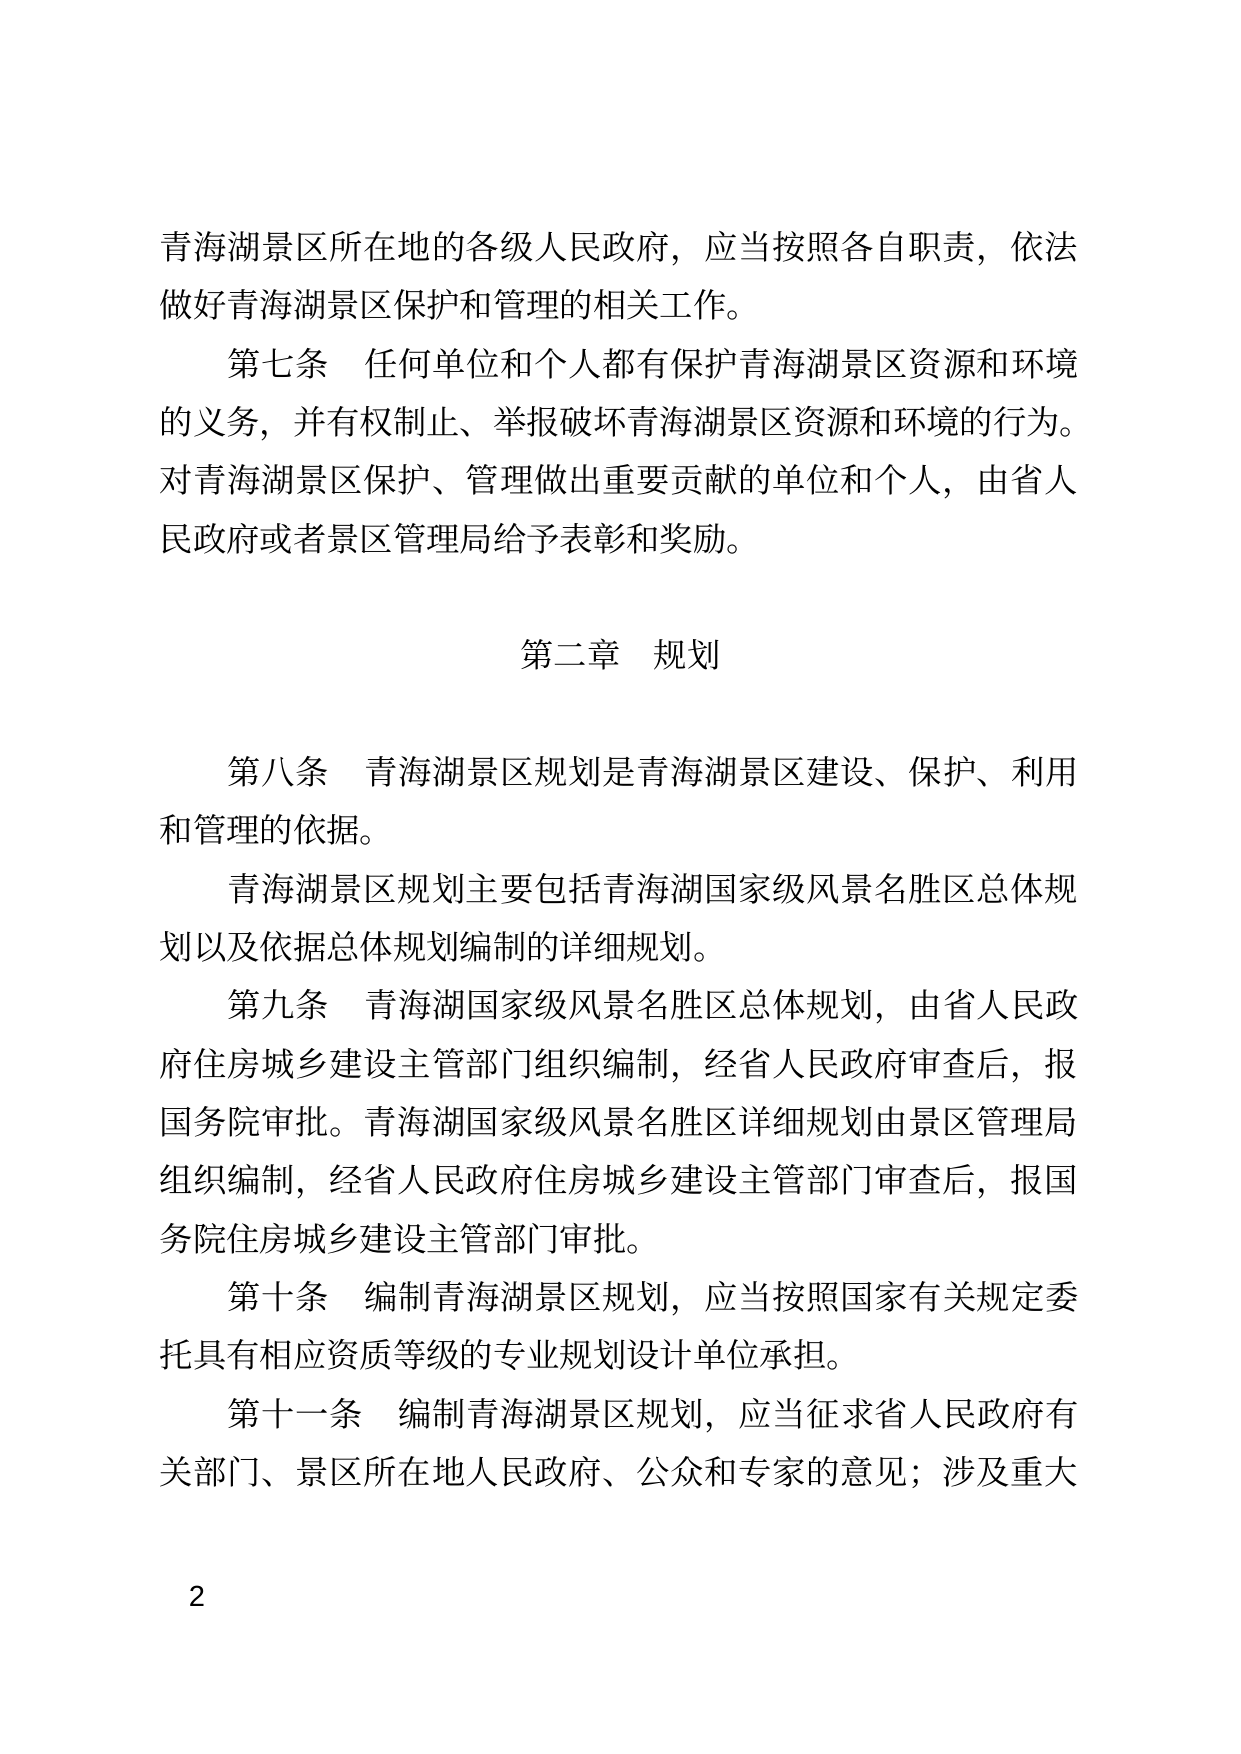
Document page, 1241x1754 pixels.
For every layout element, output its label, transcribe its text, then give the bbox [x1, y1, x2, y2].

text 青海湖景区规划主要包括青海湖国家级风景名胜区总体规划以及依据总体规划编制的详细规划。 [159, 854, 1081, 971]
text 第七条 任何单位和个人都有保护青海湖景区资源和环境的义务，并有权制止、举报破坏青海湖景区资源和环境的行为。 [159, 329, 1081, 446]
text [159, 1379, 1081, 1496]
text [159, 213, 1081, 329]
text 第九条 青海湖国家级风景名胜区总体规划，由省人民政府住房城乡建设主管部门组织编制，经省人民政府审查后，报国务院审批。青海湖国家级风景名胜区详细规划由景区管理局组织编制，经省人民政府住房城乡建设主管部门审查后，报国务院住房城乡建设主管部门审批。 [159, 971, 1081, 1263]
text 第二章 规划 [159, 621, 1081, 679]
text 第十条 编制青海湖景区规划，应当按照国家有关规定委托具有相应资质等级的专业规划设计单位承担。 [159, 1263, 1081, 1379]
text 第八条 青海湖景区规划是青海湖景区建设、保护、利用和管理的依据。 [159, 738, 1081, 854]
text 对青海湖景区保护、管理做出重要贡献的单位和个人，由省人民政府或者景区管理局给予表彰和奖励。 [159, 446, 1081, 563]
